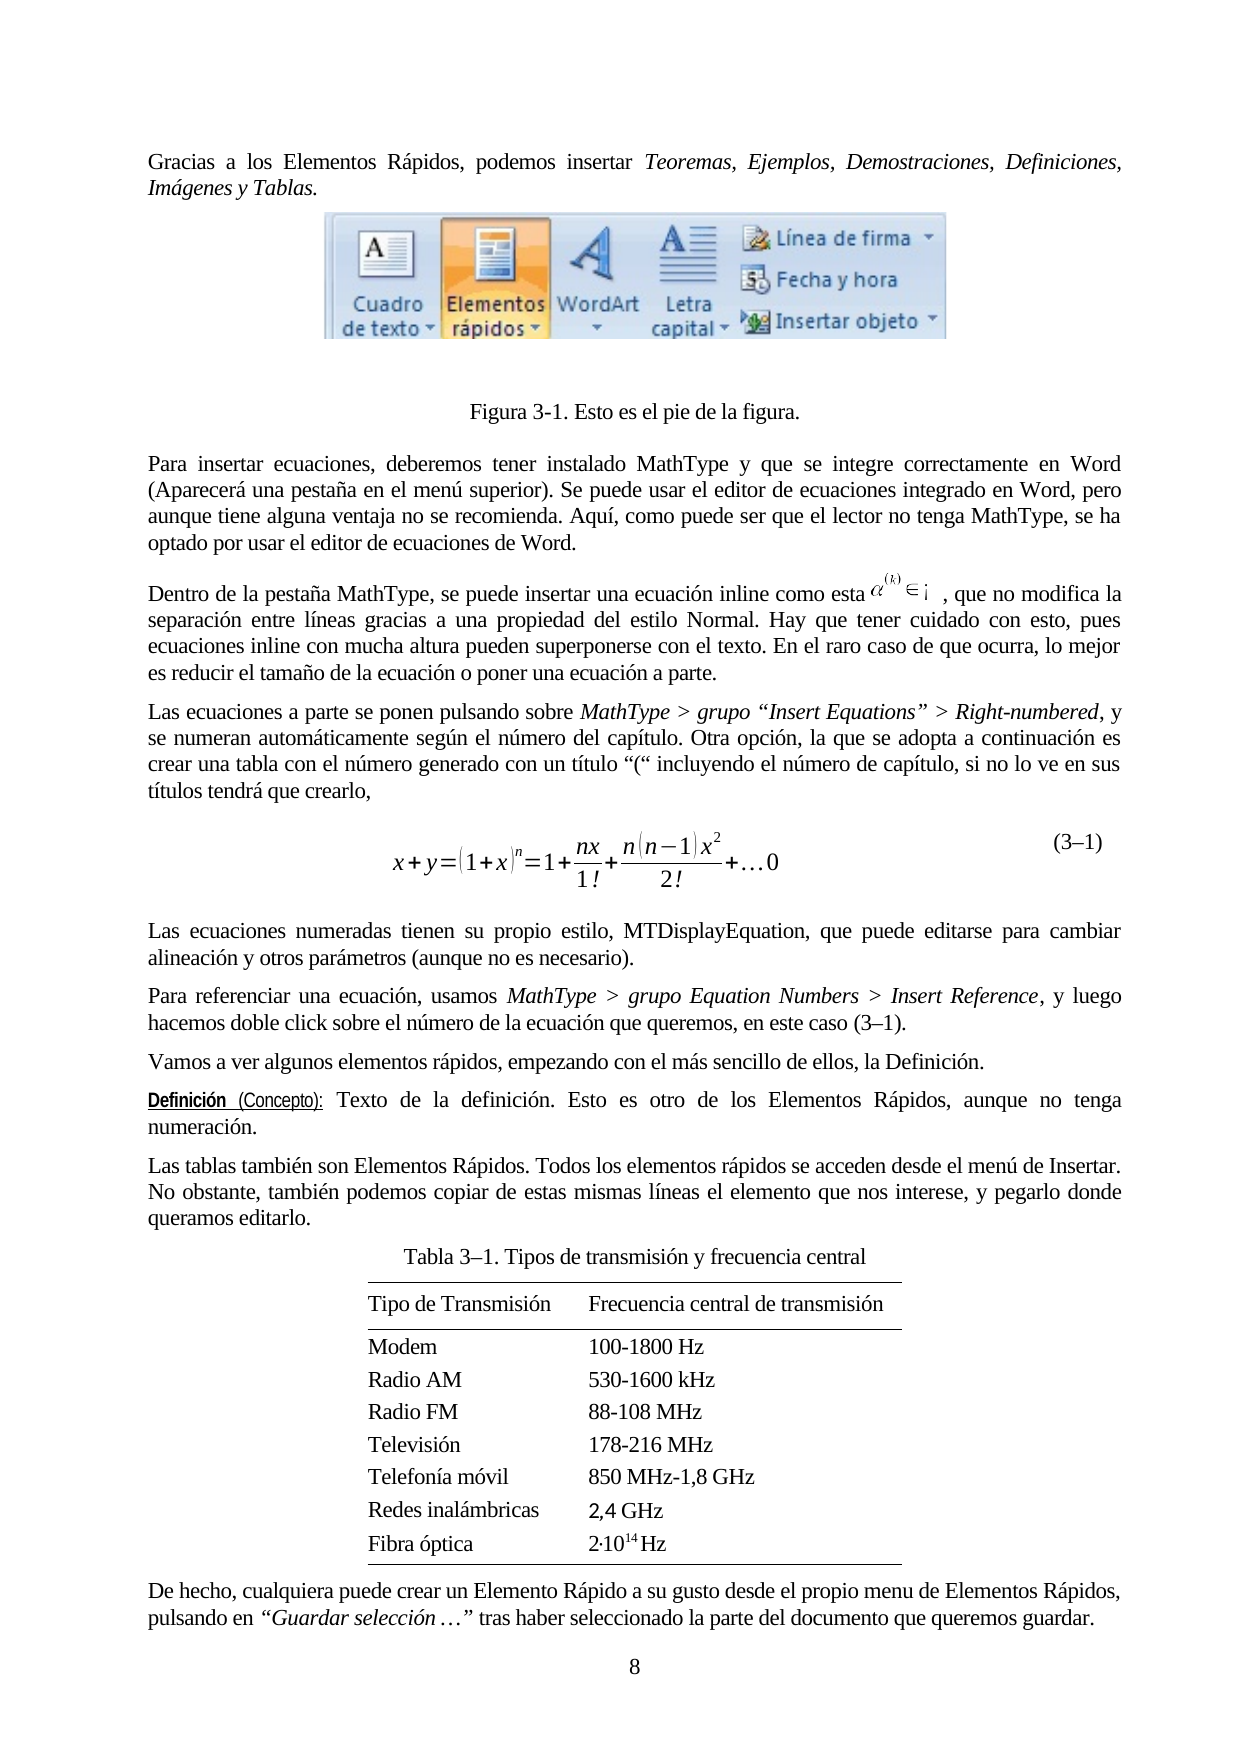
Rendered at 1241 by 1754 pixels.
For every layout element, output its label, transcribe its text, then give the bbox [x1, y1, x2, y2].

table_header Frecuencia central de transmisión [588, 1283, 902, 1329]
text Para referenciar una ecuación, usamos MathType > grupo Equation Numbers > Insert Reference, y luego hacemos doble click sobre el número de la ecuación que queremos, en este caso (3–1). [148, 982, 1122, 1035]
text Las ecuaciones numeradas tienen su propio estilo, MTDisplayEquation, que puede editarse para cambiar alineación y otros parámetros (aunque no es necesario). [148, 917, 1122, 970]
table_header Tipo de Transmisión [368, 1283, 588, 1329]
table_cell Televisión [368, 1431, 588, 1463]
text De hecho, cualquiera puede crear un Elemento Rápido a su gusto desde el propio menu de Elementos Rápidos, pulsando en “Guardar selección …” tras haber seleccionado la parte del documento que queremos guardar. [148, 1577, 1122, 1630]
text Para insertar ecuaciones, deberemos tener instalado MathType y que se integre correctamente en Word (Aparecerá una pestaña en el menú superior). Se puede usar el editor de ecuaciones integrado en Word, pero aunque tiene alguna ventaja no se recomienda. Aquí, como puede ser que el lector no tenga MathType, se ha optado por usar el editor de ecuaciones de Word. [148, 450, 1122, 555]
table_cell Fibra óptica [368, 1530, 588, 1564]
text Definición (Concepto): Texto de la definición. Esto es otro de los Elementos Rápidos, aunque no tenga numeración. [148, 1087, 1122, 1139]
table_header [136, 816, 1034, 905]
table_cell 100-1800 Hz [588, 1330, 902, 1366]
table_cell 2,4 GHz [588, 1496, 902, 1530]
table_cell Radio AM [368, 1366, 588, 1398]
table_cell Figura 3-1. Esto es el pie de la figura. [280, 386, 989, 437]
table_cell 530-1600 kHz [588, 1366, 902, 1398]
text Vamos a ver algunos elementos rápidos, empezando con el más sencillo de ellos, la Definición. [148, 1048, 1122, 1074]
table_cell Telefonía móvil [368, 1464, 588, 1496]
table_cell Redes inalámbricas [368, 1496, 588, 1530]
table_cell 88-108 MHz [588, 1398, 902, 1431]
table_cell 2·1014 Hz [588, 1530, 902, 1564]
table_header (3–1) [1034, 816, 1122, 905]
text Tabla 3–1. Tipos de transmisión y frecuencia central [148, 1243, 1122, 1270]
text Dentro de la pestaña MathType, se puede insertar una ecuación inline como esta, que no modifica la separación entre líneas gracias a una propiedad del estilo Normal. Hay que tener cuidado con esto, pues ecuaciones inline con mucha altura pueden superponerse con el texto. En el raro caso de que ocurra, lo mejor es reducir el tamaño de la ecuación o poner una ecuación a parte. [148, 568, 1122, 685]
text Las tablas también son Elementos Rápidos. Todos los elementos rápidos se acceden desde el menú de Insertar. No obstante, también podemos copiar de estas mismas líneas el elemento que nos interese, y pegarlo donde queramos editarlo. [148, 1152, 1122, 1231]
table_cell 178-216 MHz [588, 1431, 902, 1463]
table_header [280, 213, 989, 386]
text Gracias a los Elementos Rápidos, podemos insertar Teoremas, Ejemplos, Demostraciones, Definiciones, Imágenes y Tablas. [148, 148, 1122, 200]
picture [321, 212, 945, 337]
table_cell 850 MHz-1,8 GHz [588, 1464, 902, 1496]
table_cell Modem [368, 1330, 588, 1366]
table_cell Radio FM [368, 1398, 588, 1431]
text Las ecuaciones a parte se ponen pulsando sobre MathType > grupo “Insert Equations” > Right-numbered, y se numeran automáticamente según el número del capítulo. Otra opción, la que se adopta a continuación es crear una tabla con el número generado con un título “(“ incluyendo el número de capítulo, si no lo ve en sus títulos tendrá que crearlo, [148, 698, 1122, 803]
